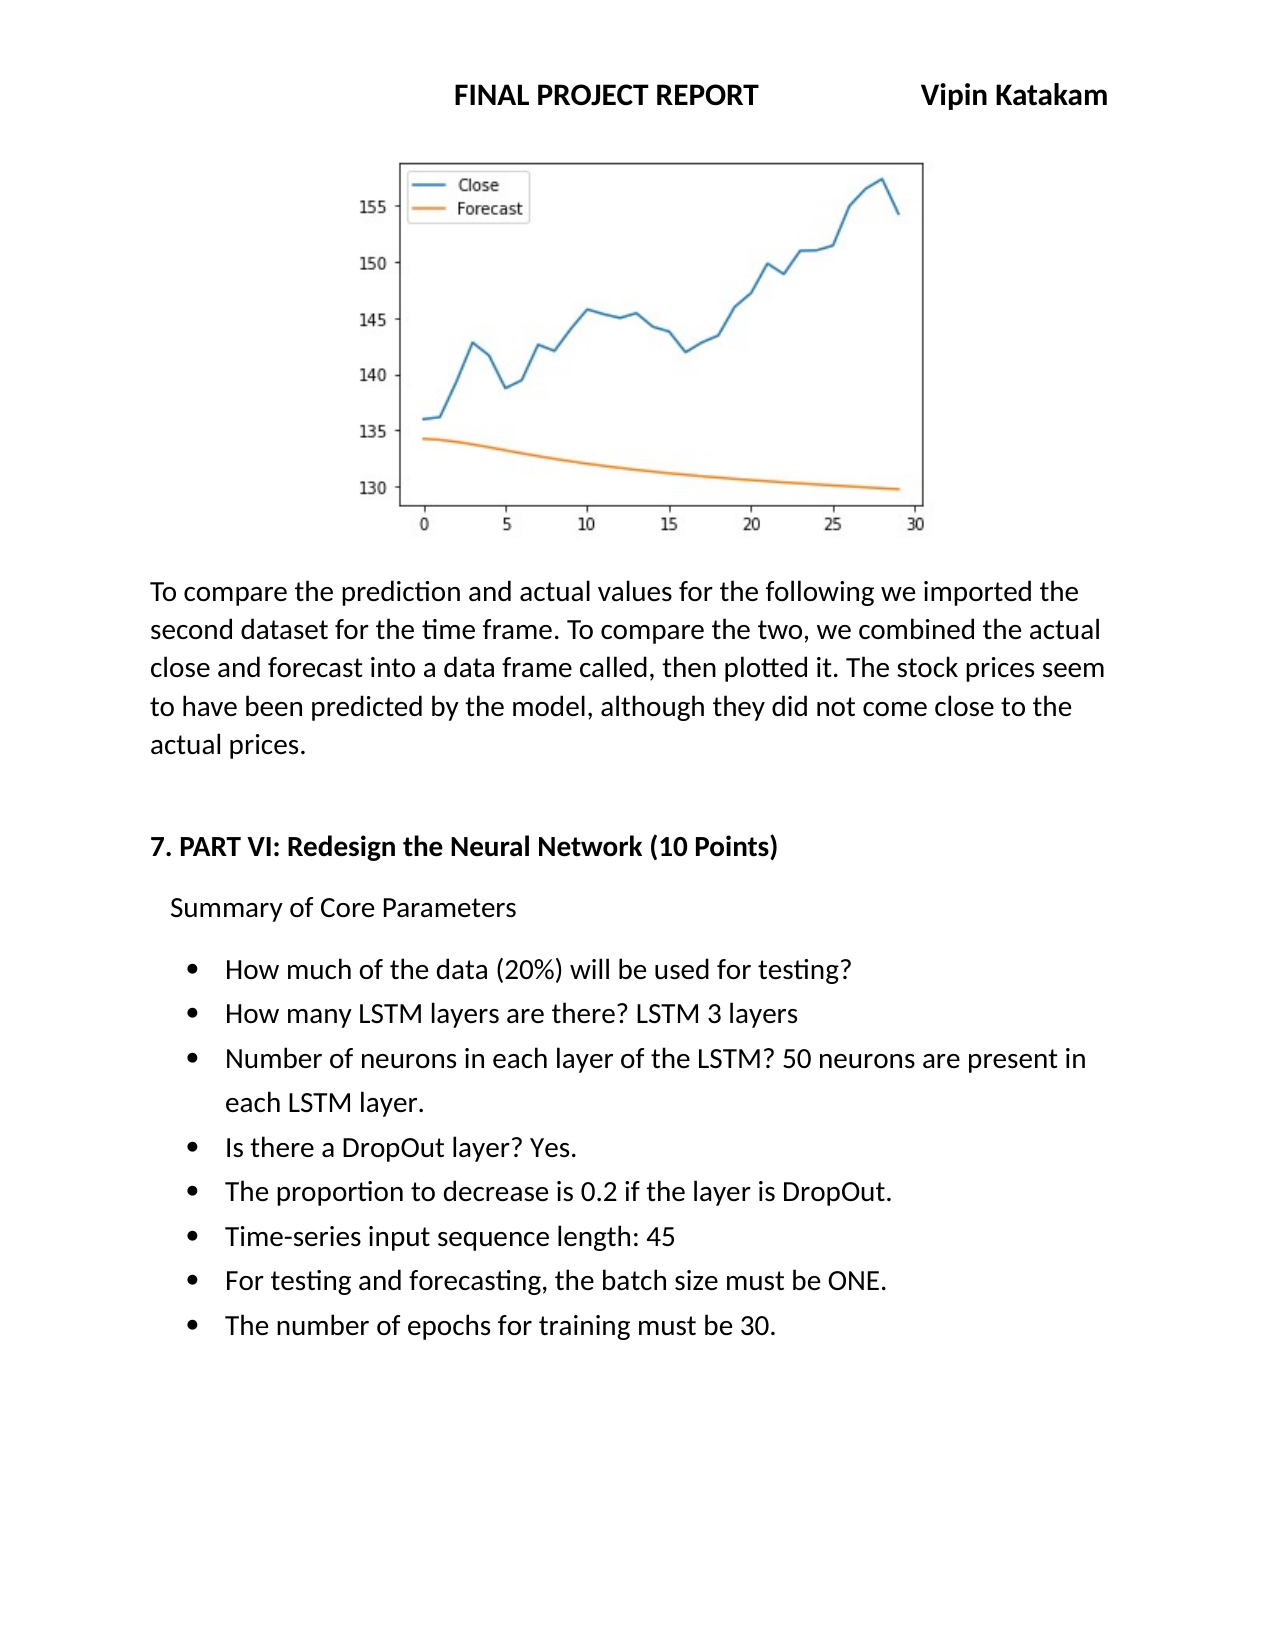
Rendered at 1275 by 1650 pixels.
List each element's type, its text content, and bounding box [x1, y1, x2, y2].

list Time-series input sequence length: 45 [187, 1218, 1125, 1253]
list The number of epochs for training must be 30. [187, 1307, 1125, 1342]
text Summary of Core Parameters [150, 889, 1125, 925]
list Is there a DropOut layer? Yes. [187, 1129, 1125, 1164]
text To compare the prediction and actual values for the following we imported the second dataset for the time frame. To compare the two, we combined the actual close and forecast into a data frame called, then plotted it. The stock prices seem to have been predicted by the model, although they did not come close to the actual prices. [150, 573, 1125, 762]
list For testing and forecasting, the batch size must be ONE. [187, 1262, 1125, 1298]
list How much of the data (20%) will be used for testing? [187, 951, 1125, 986]
picture [323, 150, 952, 554]
list How many LSTM layers are there? LSTM 3 layers [187, 995, 1125, 1031]
text 7. PART VI: Redesign the Neural Network (10 Points) [150, 828, 1125, 864]
list Number of neurons in each layer of the LSTM? 50 neurons are present in each LSTM layer. [187, 1040, 1125, 1120]
list The proportion to decrease is 0.2 if the layer is DropOut. [187, 1173, 1125, 1209]
